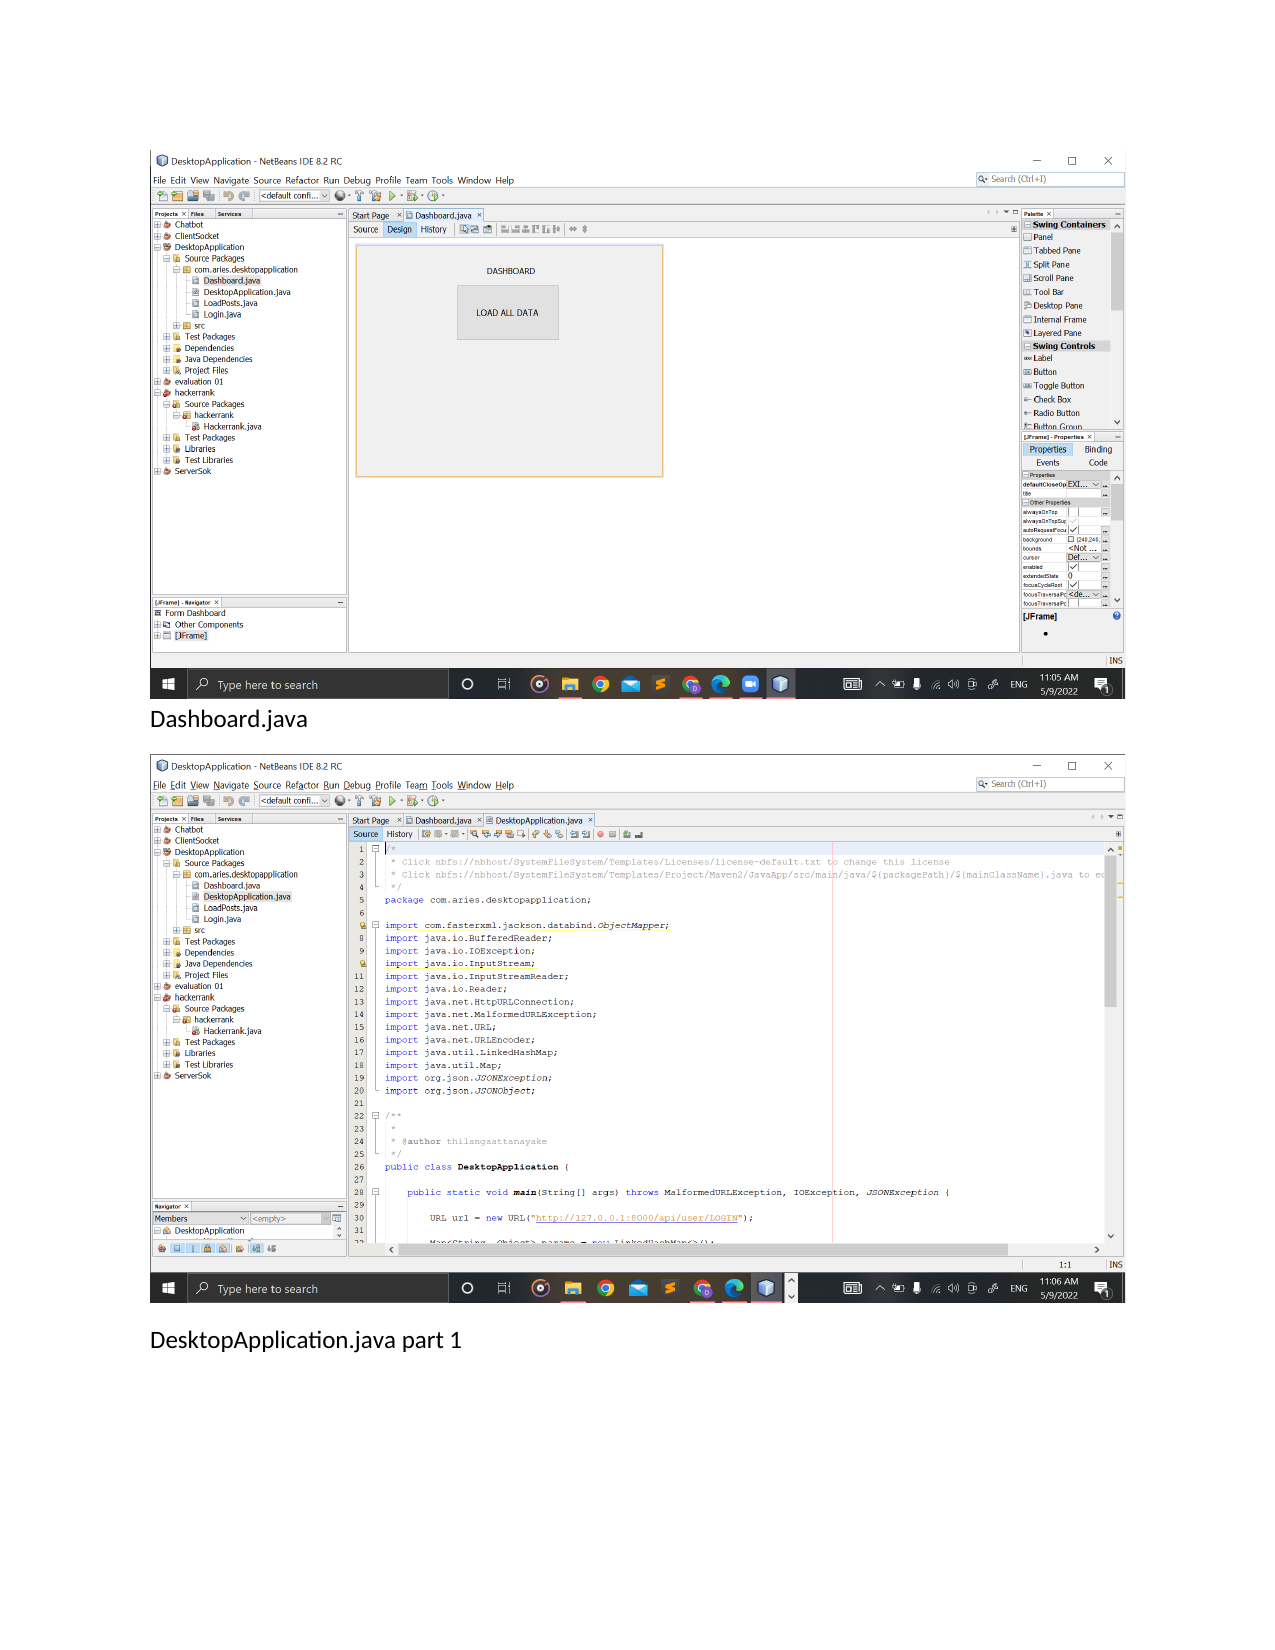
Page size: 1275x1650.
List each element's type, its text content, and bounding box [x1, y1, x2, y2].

picture [150, 754, 1125, 1303]
picture [150, 150, 1125, 699]
text Dashboard.java [150, 699, 1125, 733]
text DesktopApplication.java part 1 [150, 1324, 1125, 1355]
